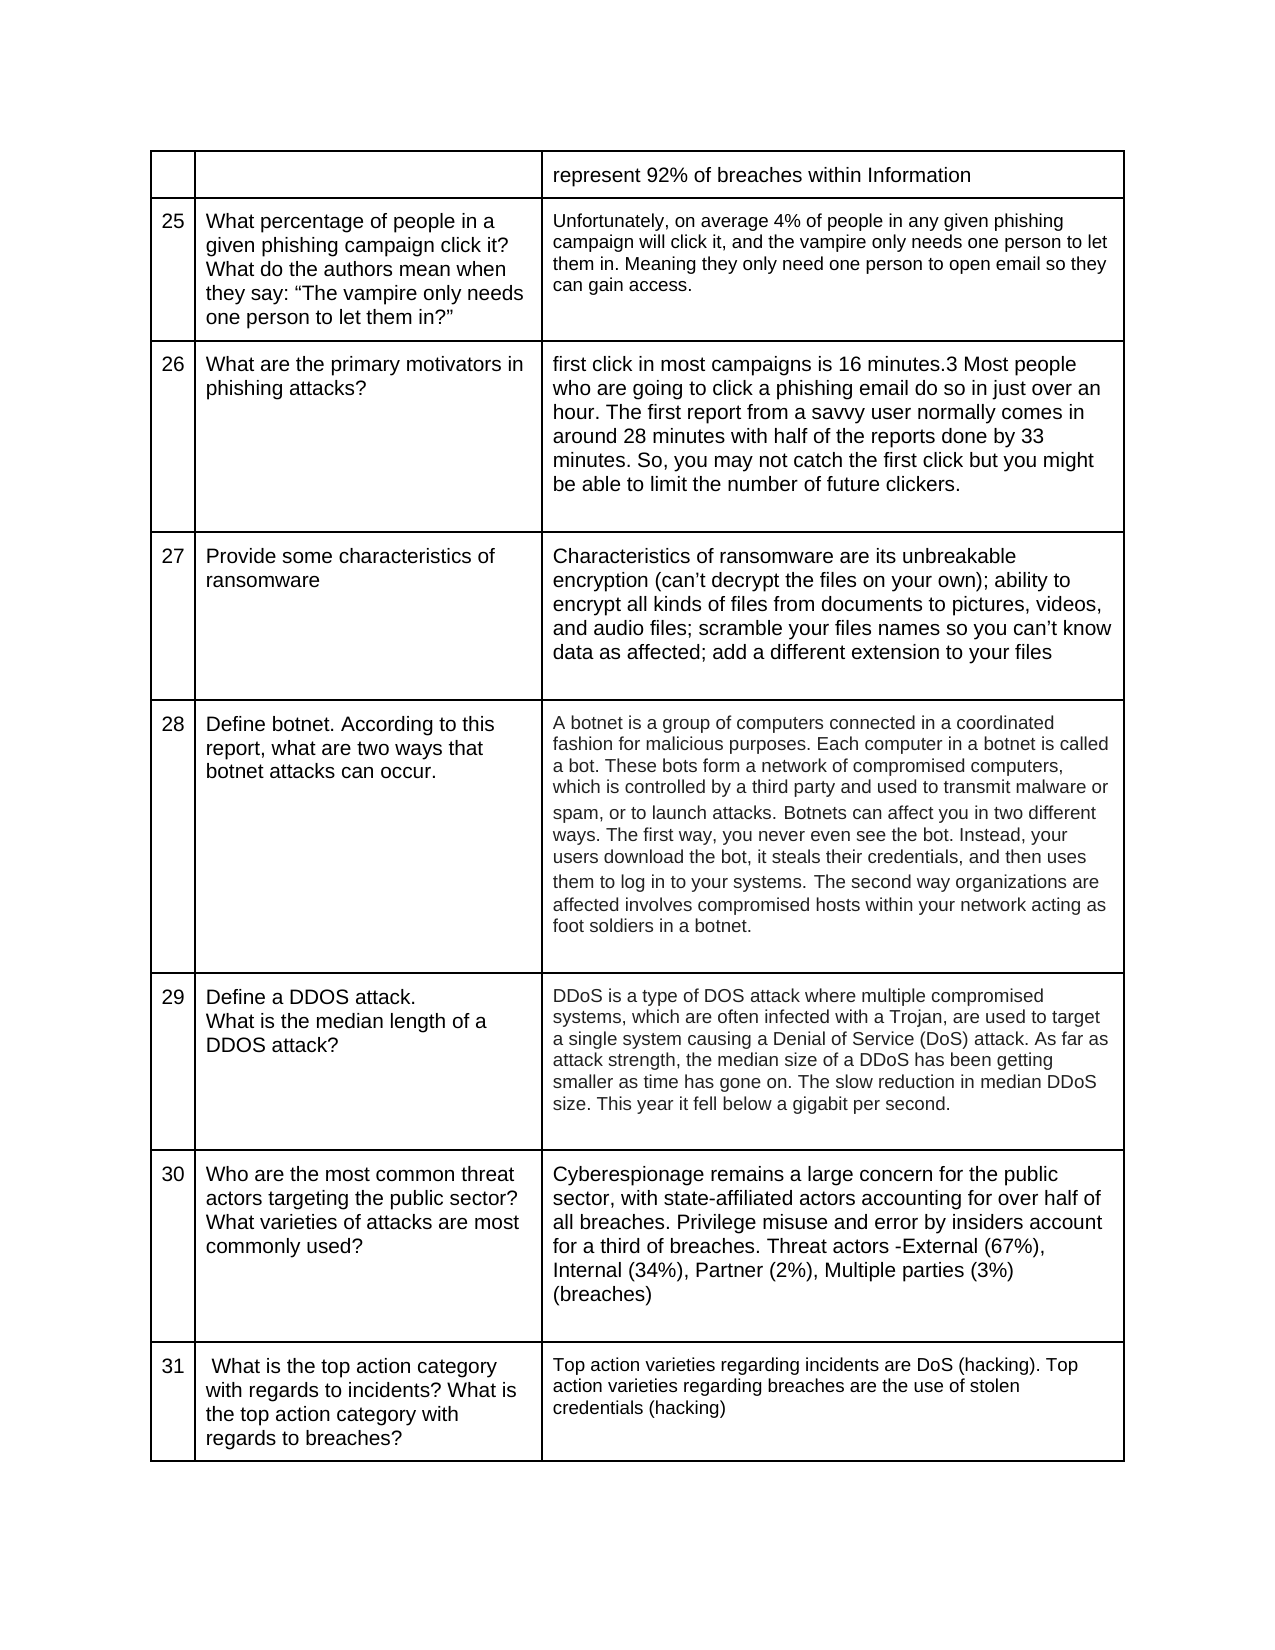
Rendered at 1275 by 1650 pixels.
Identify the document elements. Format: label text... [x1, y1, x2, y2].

table_cell What are the primary motivators in phishing attacks? [196, 342, 541, 531]
table_cell 29 [152, 974, 194, 1149]
table_cell Unfortunately, on average 4% of people in any given phishing campaign will click it, and the vampire only needs one person to let them in. Meaning they only need one person to open email so they can gain access. [543, 199, 1123, 339]
table_cell A botnet is a group of computers connected in a coordinated fashion for malicious purposes. Each computer in a botnet is called a bot. These bots form a network of compromised computers, which is controlled by a third party and used to transmit malware or spam, or to launch attacks. Botnets can affect you in two different ways. The first way, you never even see the bot. Instead, your users download the bot, it steals their credentials, and then uses them to log in to your systems. The second way organizations are affected involves compromised hosts within your network acting as foot soldiers in a botnet. [543, 701, 1123, 972]
table_cell Top action varieties regarding incidents are DoS (hacking). Top action varieties regarding breaches are the use of stolen credentials (hacking) [543, 1343, 1123, 1460]
table_cell Define botnet. According to this report, what are two ways that botnet attacks can occur. [196, 701, 541, 972]
table_cell 26 [152, 342, 194, 531]
table_cell Provide some characteristics of ransomware [196, 533, 541, 699]
table_cell DDoS is a type of DOS attack where multiple compromised systems, which are often infected with a Trojan, are used to target a single system causing a Denial of Service (DoS) attack. As far as attack strength, the median size of a DDoS has been getting smaller as time has gone on. The slow reduction in median DDoS size. This year it fell below a gigabit per second. [543, 974, 1123, 1149]
table_cell 28 [152, 701, 194, 972]
table_cell What percentage of people in a given phishing campaign click it? What do the authors mean when they say: “The vampire only needs one person to let them in?” [196, 199, 541, 339]
table_cell 30 [152, 1151, 194, 1341]
table_cell Define a DDOS attack. What is the median length of a DDOS attack? [196, 974, 541, 1149]
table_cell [196, 152, 541, 197]
table_cell 25 [152, 199, 194, 339]
table_cell 24 [152, 152, 194, 197]
table_cell 27 [152, 533, 194, 699]
table_cell Cyberespionage remains a large concern for the public sector, with state-affiliated actors accounting for over half of all breaches. Privilege misuse and error by insiders account for a third of breaches. Threat actors -External (67%), Internal (34%), Partner (2%), Multiple parties (3%) (breaches) [543, 1151, 1123, 1341]
table_cell What is the top action category with regards to incidents? What is the top action category with regards to breaches? [196, 1343, 541, 1460]
table_cell first click in most campaigns is 16 minutes.3 Most people who are going to click a phishing email do so in just over an hour. The first report from a savvy user normally comes in around 28 minutes with half of the reports done by 33 minutes. So, you may not catch the first click but you might be able to limit the number of future clickers. [543, 342, 1123, 531]
table_cell Characteristics of ransomware are its unbreakable encryption (can’t decrypt the files on your own); ability to encrypt all kinds of files from documents to pictures, videos, and audio files; scramble your files names so you can’t know data as affected; add a different extension to your files [543, 533, 1123, 699]
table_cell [543, 152, 1123, 197]
table_cell Who are the most common threat actors targeting the public sector? What varieties of attacks are most commonly used? [196, 1151, 541, 1341]
table_cell 31 [152, 1343, 194, 1460]
